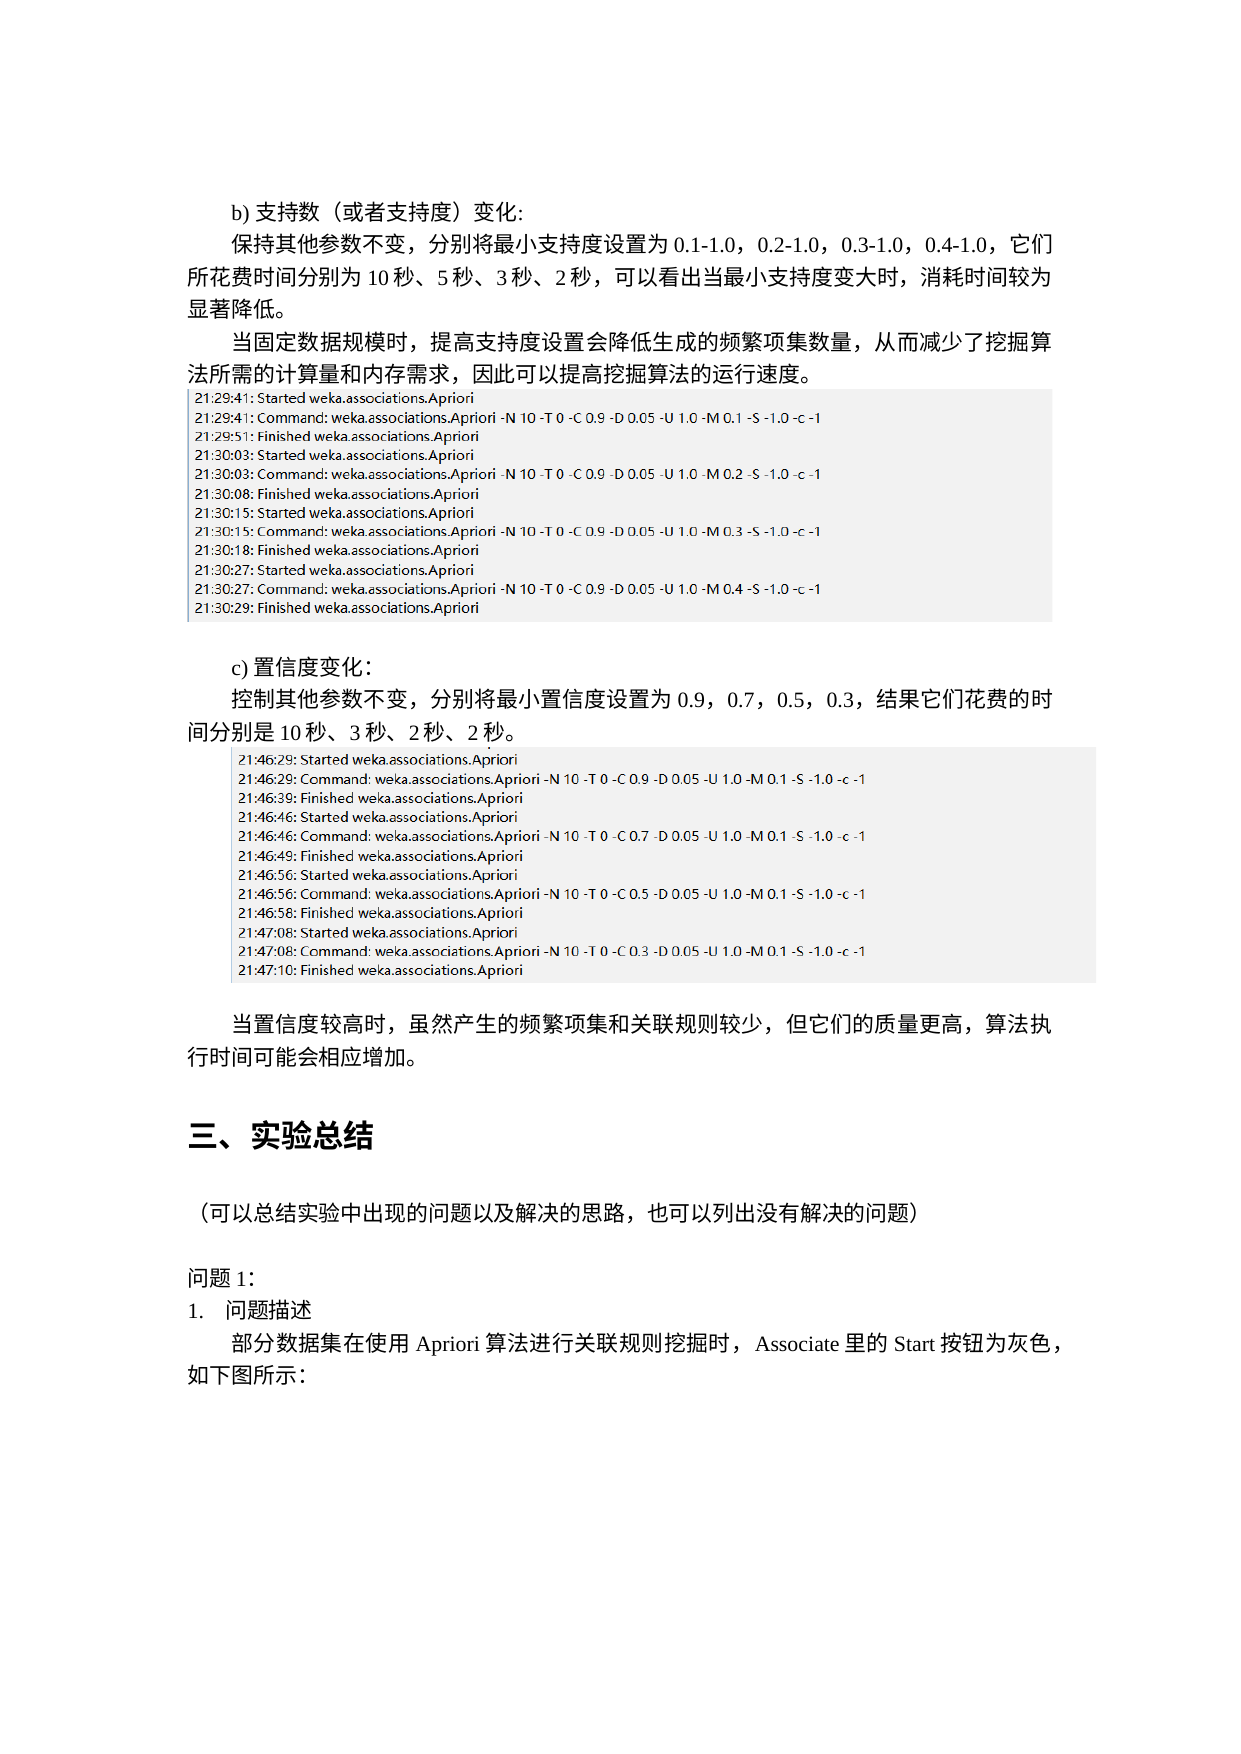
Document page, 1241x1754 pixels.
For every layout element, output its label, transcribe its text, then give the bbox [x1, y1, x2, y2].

text 部分数据集在使用Apriori算法进行关联规则挖掘时，Associate里的Start按钮为灰色，如下图所示： [187, 1325, 1053, 1390]
list 支持数（或者支持度）变化: [187, 194, 1053, 227]
list 当置信度较高时，虽然产生的频繁项集和关联规则较少，但它们的质量更高，算法执行时间可能会相应增加。 [187, 1007, 1053, 1072]
text （可以总结实验中出现的问题以及解决的思路，也可以列出没有解决的问题） [187, 1195, 1053, 1228]
list 置信度变化： [187, 649, 1053, 682]
subtitle 三、实验总结 [187, 1101, 1053, 1166]
text 问题1： [187, 1260, 1053, 1293]
picture [187, 389, 1053, 622]
picture [231, 747, 1097, 983]
list 当固定数据规模时，提高支持度设置会降低生成的频繁项集数量，从而减少了挖掘算法所需的计算量和内存需求，因此可以提高挖掘算法的运行速度。 [187, 324, 1053, 389]
list 控制其他参数不变，分别将最小置信度设置为0.9，0.7，0.5，0.3，结果它们花费的时间分别是10秒、3秒、2秒、2秒。 [187, 682, 1053, 747]
list 问题描述 [187, 1293, 1053, 1325]
list 保持其他参数不变，分别将最小支持度设置为0.1-1.0，0.2-1.0，0.3-1.0，0.4-1.0，它们所花费时间分别为10秒、5秒、3秒、2秒，可以看出当最小支持度变大时，消耗时间较为显著降低。 [187, 227, 1053, 324]
